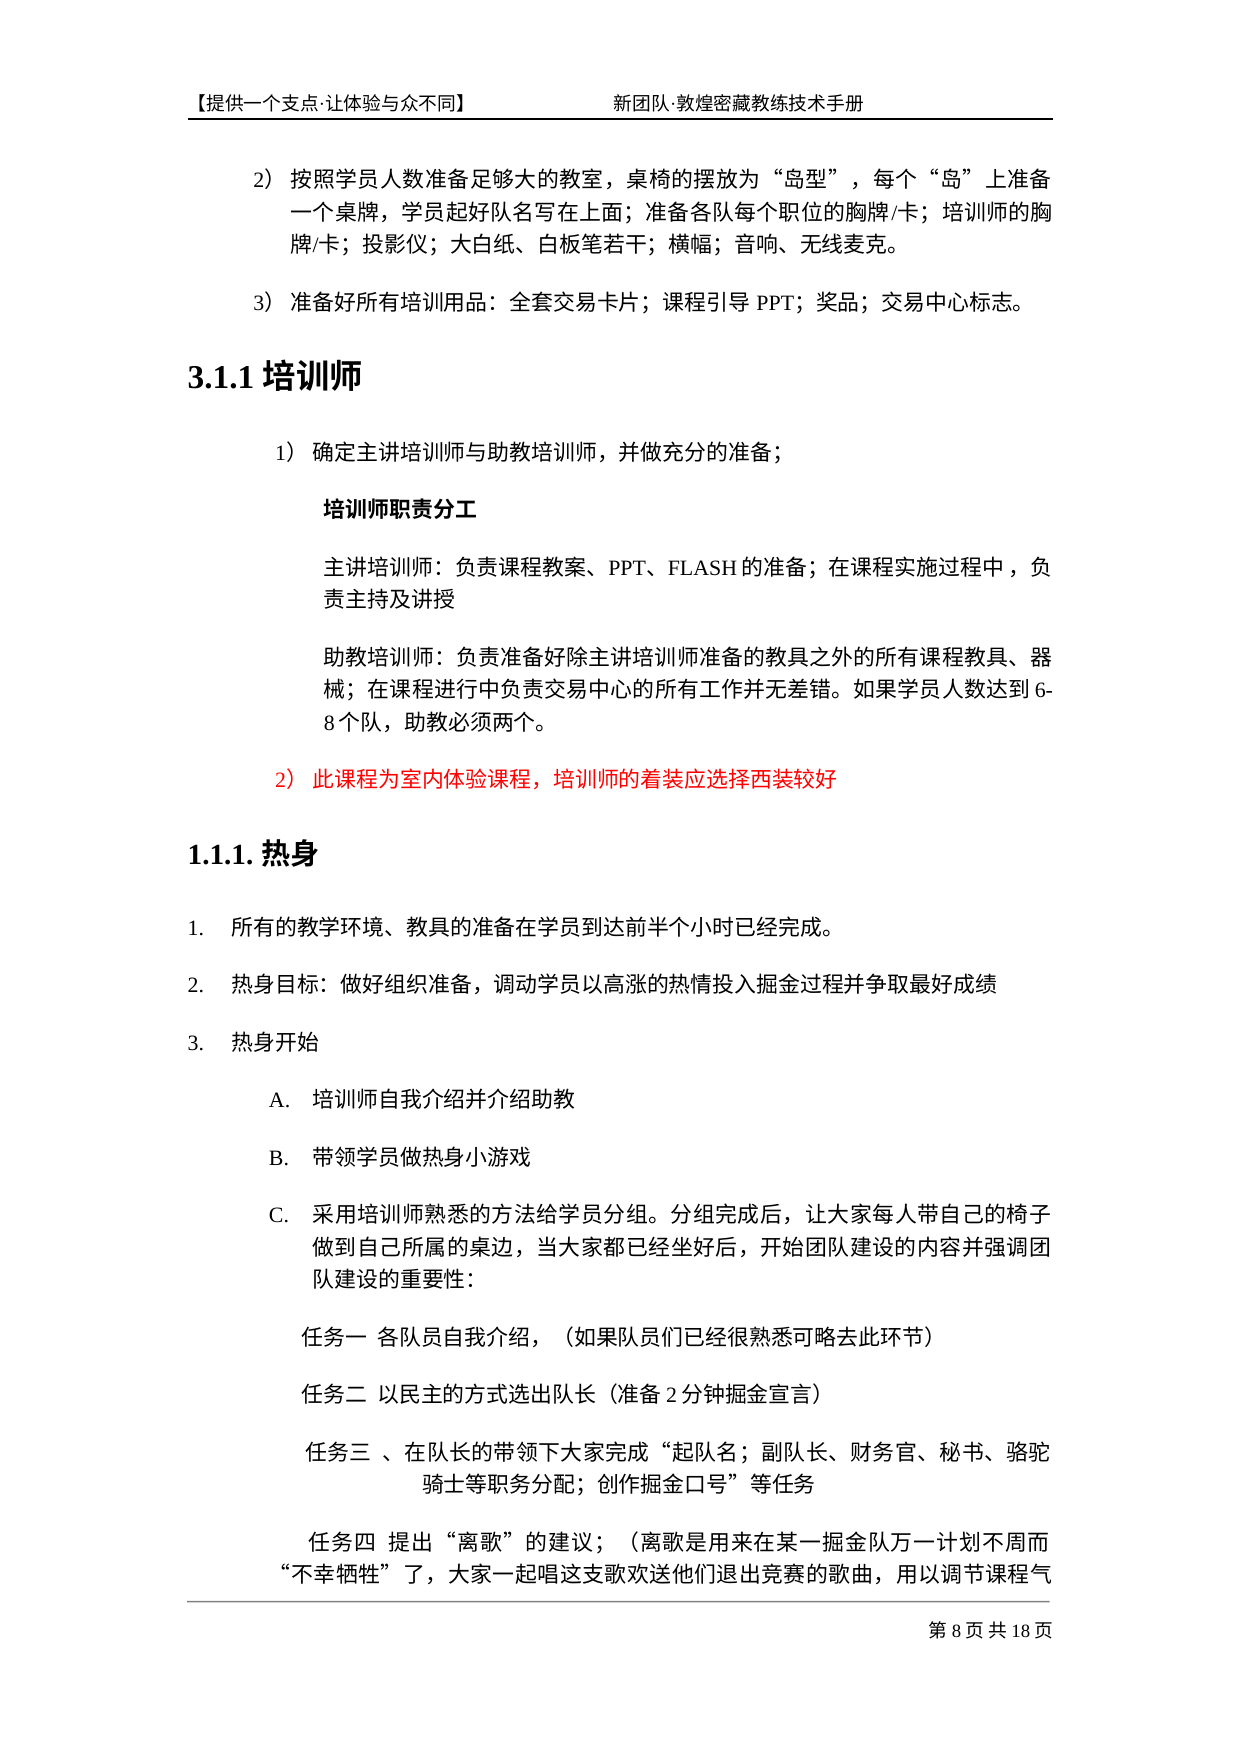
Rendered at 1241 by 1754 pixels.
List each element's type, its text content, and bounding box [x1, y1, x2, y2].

text 助教培训师：负责准备好除主讲培训师准备的教具之外的所有课程教具、器械；在课程进行中负责交易中心的所有工作并无差错。如果学员人数达到6-8个队，助教必须两个。 [323, 639, 1053, 737]
list 热身目标：做好组织准备，调动学员以高涨的热情投入掘金过程并争取最好成绩 [187, 967, 1053, 999]
list 按照学员人数准备足够大的教室，桌椅的摆放为“岛型”，每个“岛”上准备一个桌牌，学员起好队名写在上面；准备各队每个职位的胸牌/卡；培训师的胸牌/卡；投影仪；大白纸、白板笔若干；横幅；音响、无线麦克。 [253, 162, 1053, 259]
list 准备好所有培训用品：全套交易卡片；课程引导 PPT；奖品；交易中心标志。 [253, 284, 1053, 317]
text 培训师职责分工 [323, 492, 1053, 524]
list 采用培训师熟悉的方法给学员分组。分组完成后，让大家每人带自己的椅子做到自己所属的桌边，当大家都已经坐好后，开始团队建设的内容并强调团队建设的重要性： [269, 1197, 1053, 1294]
list 所有的教学环境、教具的准备在学员到达前半个小时已经完成。 [187, 909, 1053, 942]
list 带领学员做热身小游戏 [269, 1139, 1053, 1172]
text 主讲培训师：负责课程教案、PPT、FLASH的准备；在课程实施过程中 ，负责主持及讲授 [323, 549, 1053, 614]
list 热身开始 [187, 1024, 1053, 1057]
list 热身 [187, 819, 1053, 884]
text 任务三 、在队长的带领下大家完成“起队名；副队长、财务官、秘书、骆驼骑士等职务分配；创作掘金口号”等任务 [269, 1434, 1053, 1499]
list 此课程为室内体验课程，培训师的着装应选择西装较好 [275, 762, 1053, 794]
list 培训师自我介绍并介绍助教 [269, 1082, 1053, 1114]
list 确定主讲培训师与助教培训师，并做充分的准备； [275, 434, 1053, 467]
text 任务一 各队员自我介绍，（如果队员们已经很熟悉可略去此环节） [269, 1319, 1053, 1352]
subtitle 培训师 [187, 342, 1053, 407]
text 任务二 以民主的方式选出队长（准备2分钟掘金宣言） [269, 1377, 1053, 1409]
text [269, 1524, 1053, 1589]
